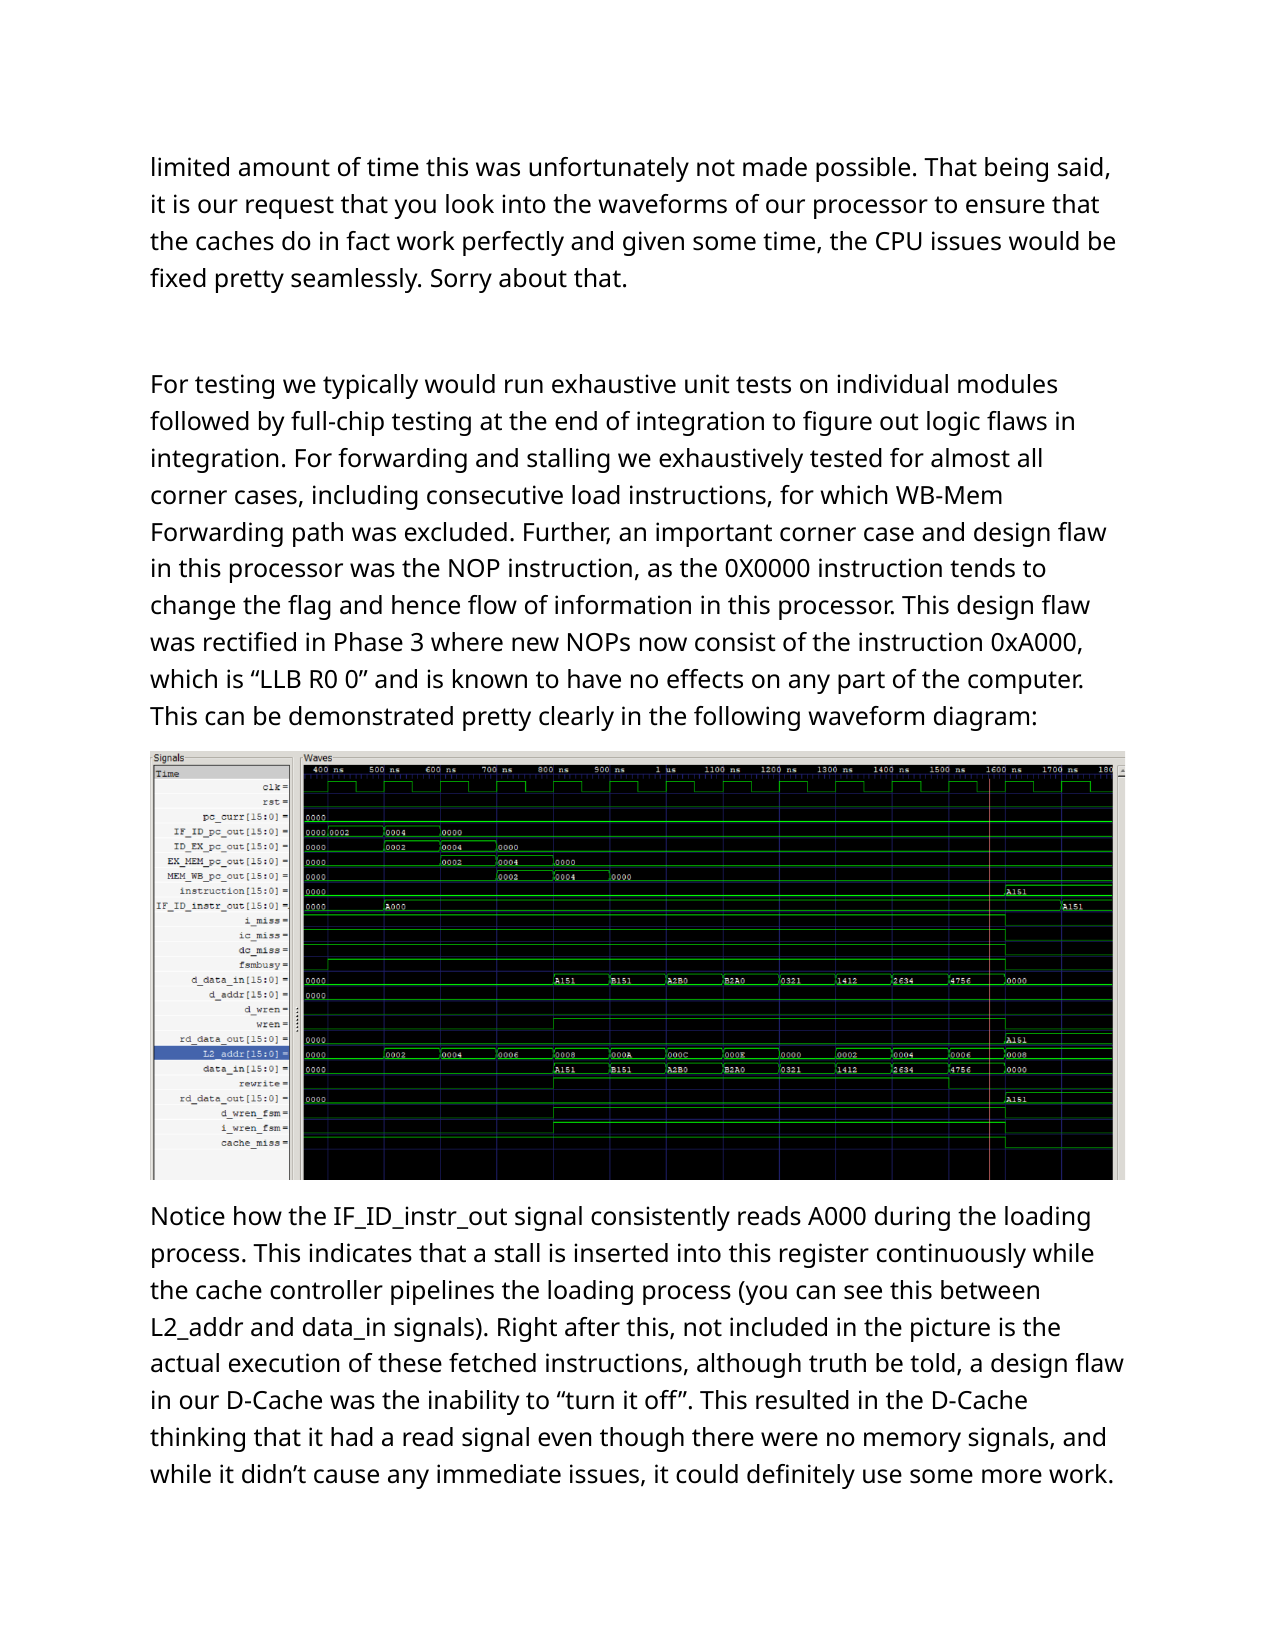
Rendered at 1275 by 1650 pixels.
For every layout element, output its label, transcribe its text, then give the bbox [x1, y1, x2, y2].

picture [150, 751, 1125, 1180]
text Notice how the IF_ID_instr_out signal consistently reads A000 during the loading process. This indicates that a stall is inserted into this register continuously while the cache controller pipelines the loading process (you can see this between L2_addr and data_in signals). Right after this, not included in the picture is the actual execution of these fetched instructions, although truth be told, a design flaw in our D-Cache was the inability to “turn it off”. This resulted in the D-Cache thinking that it had a read signal even though there were no memory signals, and while it didn’t cause any immediate issues, it could definitely use some more work. [150, 1199, 1125, 1491]
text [150, 150, 1125, 294]
text For testing we typically would run exhaustive unit tests on individual modules followed by full-chip testing at the end of integration to figure out logic flaws in integration. For forwarding and stalling we exhaustively tested for almost all corner cases, including consecutive load instructions, for which WB-Mem Forwarding path was excluded. Further, an important corner case and design flaw in this processor was the NOP instruction, as the 0X0000 instruction tends to change the flag and hence flow of information in this processor. This design flaw was rectified in Phase 3 where new NOPs now consist of the instruction 0xA000, which is “LLB R0 0” and is known to have no effects on any part of the computer. This can be demonstrated pretty clearly in the following waveform diagram: [150, 367, 1125, 732]
